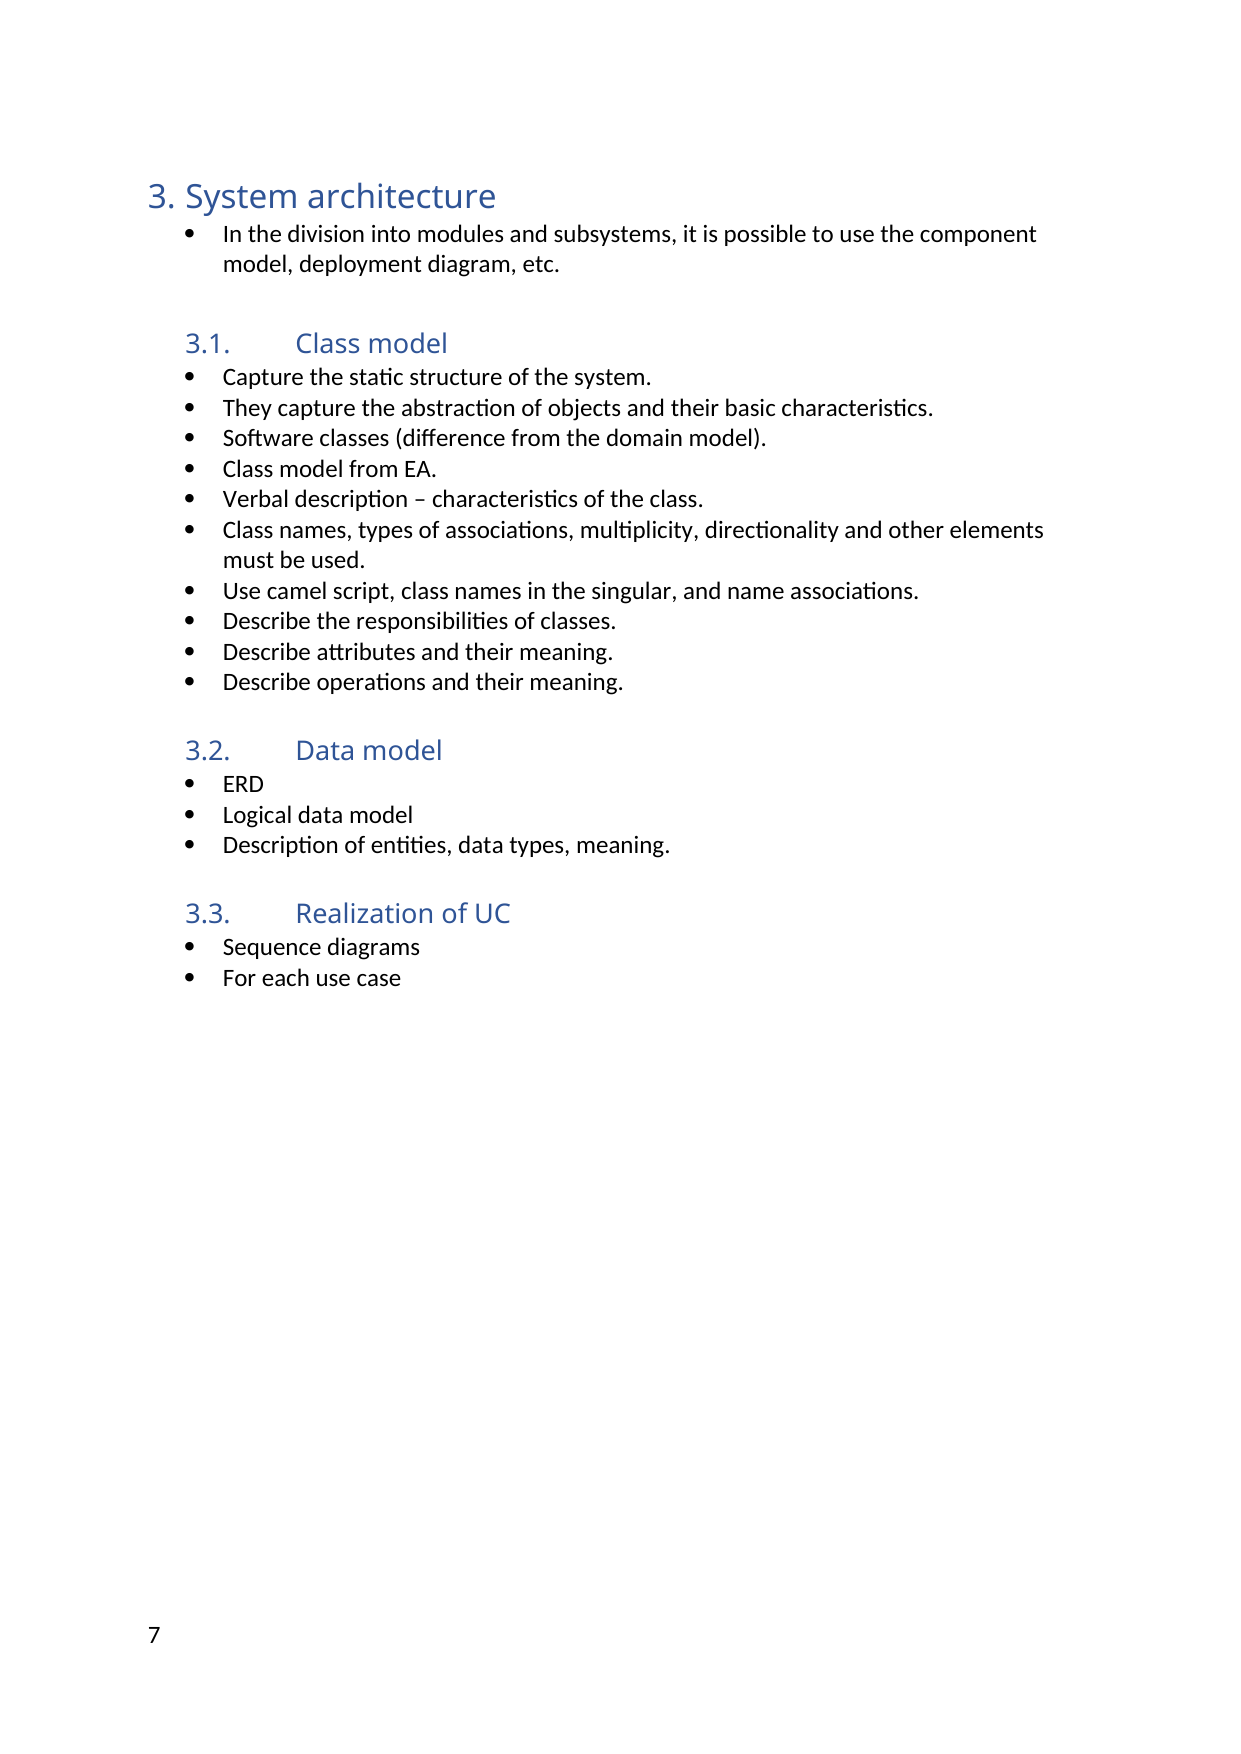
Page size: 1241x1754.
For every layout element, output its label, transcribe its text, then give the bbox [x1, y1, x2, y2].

subtitle Realization of UC [185, 895, 1093, 932]
list Capture the static structure of the system. [185, 361, 1093, 392]
list Logical data model [185, 799, 1093, 829]
list Software classes (difference from the domain model). [185, 422, 1093, 453]
list Describe operations and their meaning. [185, 666, 1093, 697]
subtitle Class model [185, 324, 1093, 361]
list Class model from EA. [185, 453, 1093, 483]
list ERD [185, 768, 1093, 799]
list They capture the abstraction of objects and their basic characteristics. [185, 392, 1093, 422]
list Describe attributes and their meaning. [185, 636, 1093, 666]
list Use camel script, class names in the singular, and name associations. [185, 575, 1093, 605]
list For each use case [185, 962, 1093, 993]
list Verbal description – characteristics of the class. [185, 483, 1093, 514]
list Sequence diagrams [185, 932, 1093, 962]
list Class names, types of associations, multiplicity, directionality and other elements must be used. [185, 514, 1093, 575]
list Description of entities, data types, meaning. [185, 829, 1093, 860]
list In the division into modules and subsystems, it is possible to use the component model, deployment diagram, etc. [185, 218, 1093, 279]
subtitle System architecture [148, 173, 1093, 218]
subtitle Data model [185, 732, 1093, 768]
list Describe the responsibilities of classes. [185, 605, 1093, 636]
